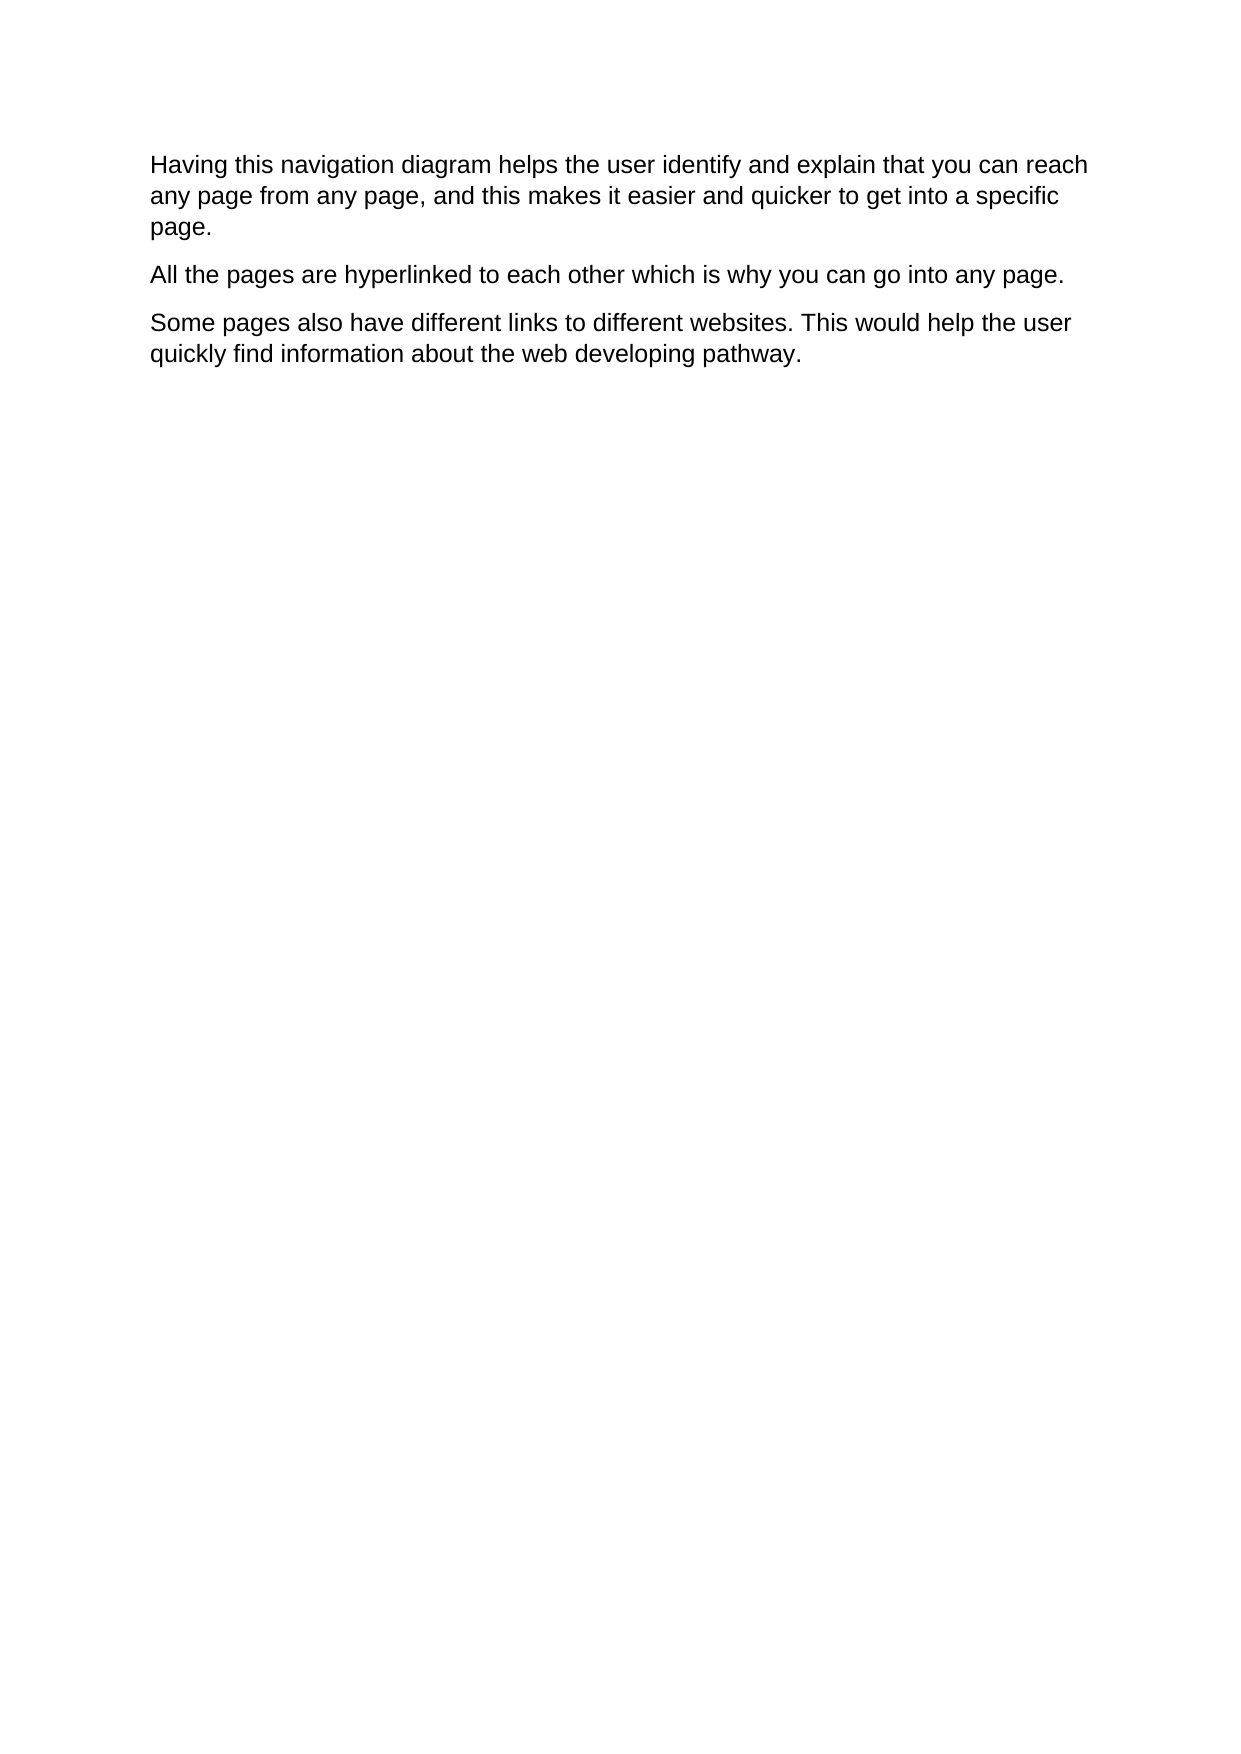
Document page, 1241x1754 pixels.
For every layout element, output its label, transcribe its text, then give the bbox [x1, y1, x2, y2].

text Some pages also have different links to different websites. This would help the user quickly find information about the web developing pathway. [150, 307, 1090, 367]
text All the pages are hyperlinked to each other which is why you can go into any page. [150, 260, 1090, 288]
text Having this navigation diagram helps the user identify and explain that you can reach any page from any page, and this makes it easier and quicker to get into a specific page. [150, 150, 1090, 241]
